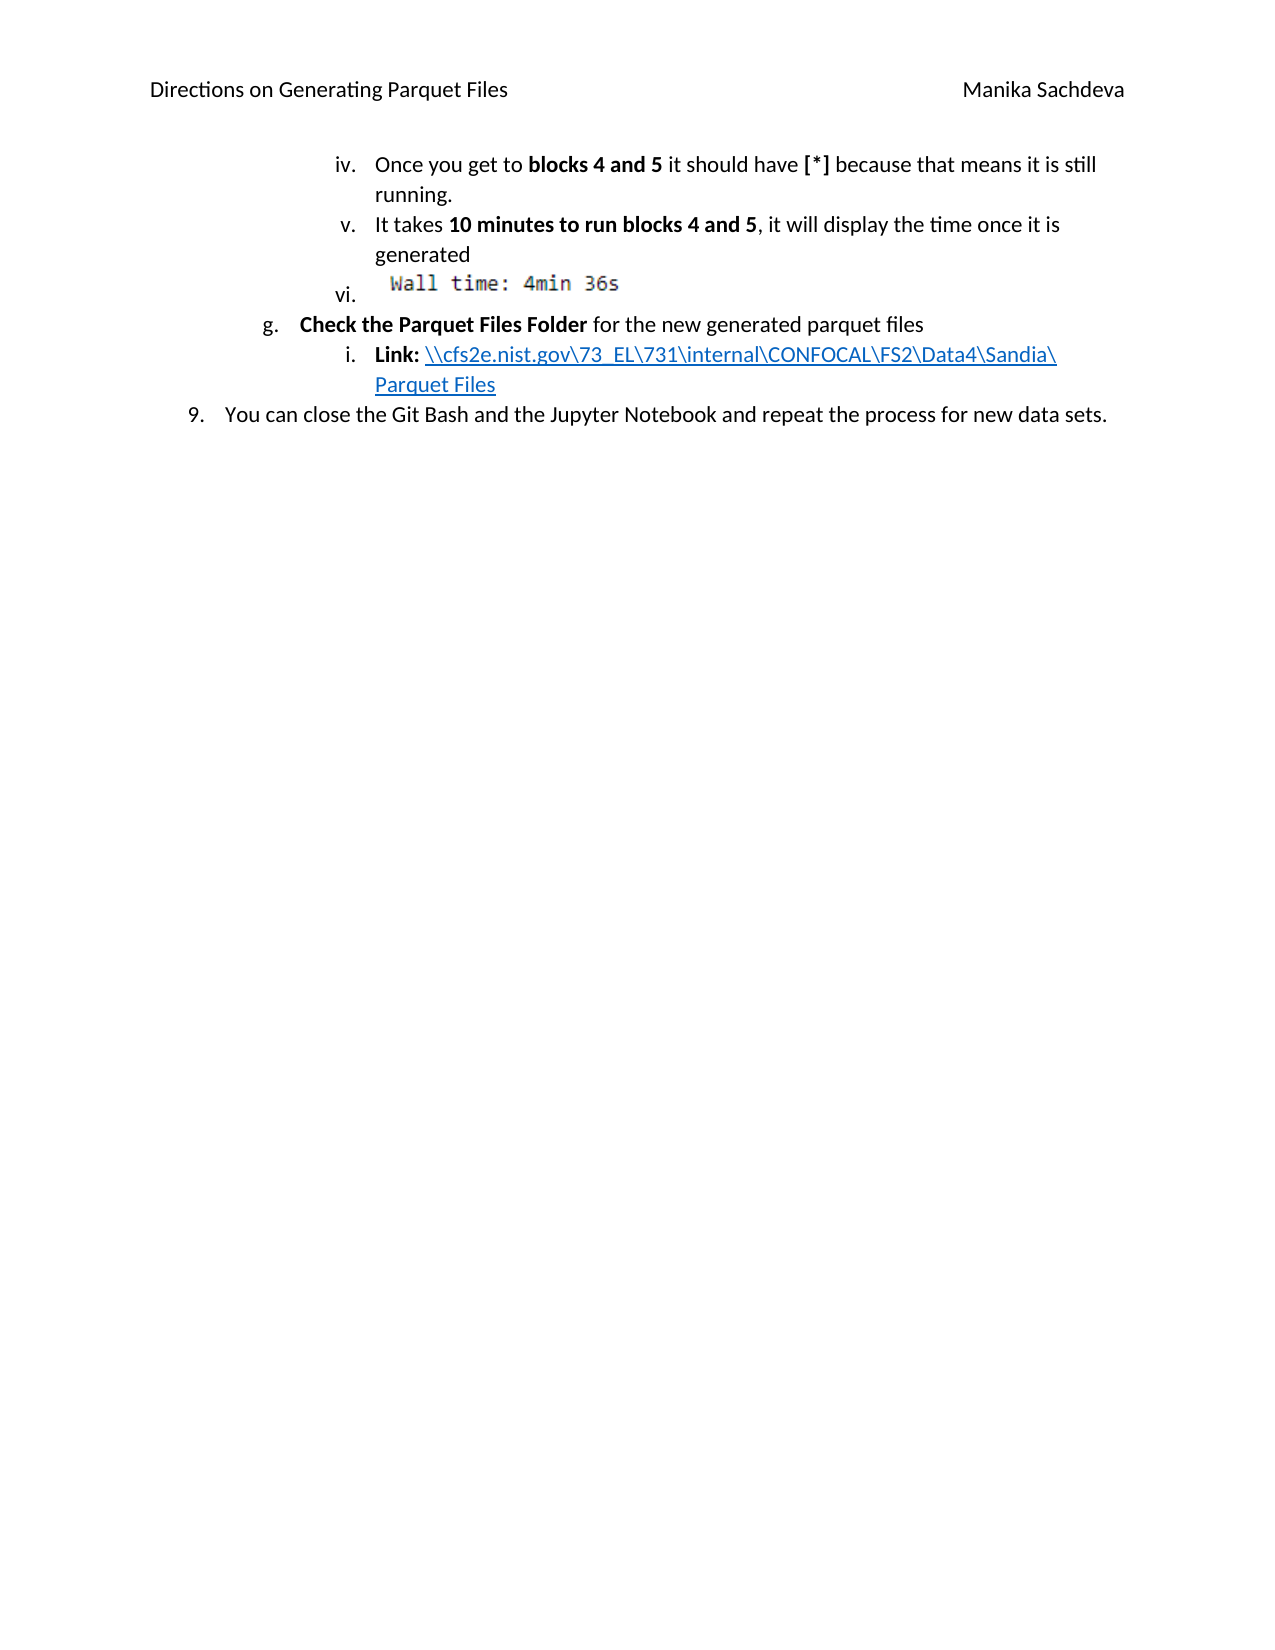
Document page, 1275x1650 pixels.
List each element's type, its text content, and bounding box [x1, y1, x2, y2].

picture [375, 270, 625, 302]
list Link: \\cfs2e.nist.gov\73_EL\731\internal\CONFOCAL\FS2\Data4\Sandia\Parquet Files [356, 340, 1125, 398]
list You can close the Git Bash and the Jupyter Notebook and repeat the process for new data sets. [187, 401, 1125, 429]
list Once you get to blocks 4 and 5 it should have [*] because that means it is still running. [356, 150, 1125, 208]
list Check the Parquet Files Folder for the new generated parquet files [262, 310, 1125, 338]
list It takes 10 minutes to run blocks 4 and 5, it will display the time once it is generated [356, 210, 1125, 269]
